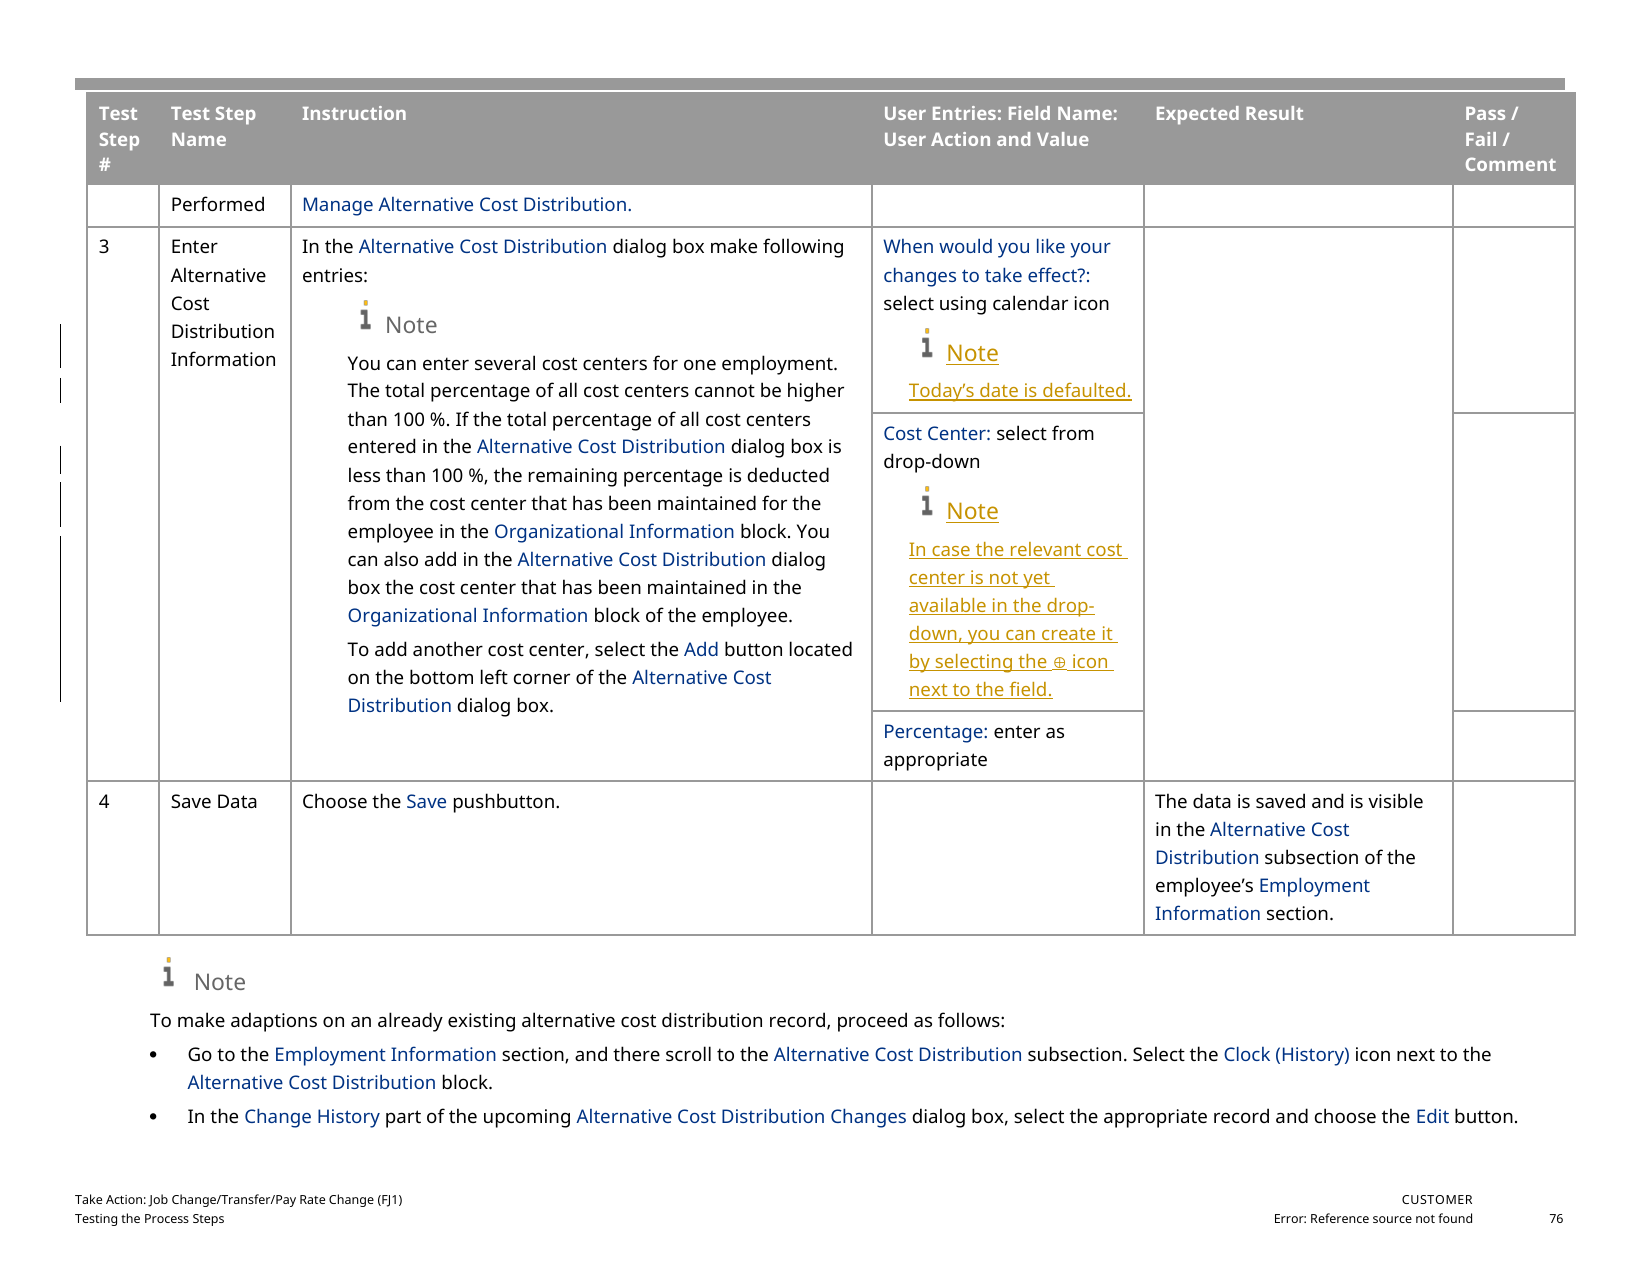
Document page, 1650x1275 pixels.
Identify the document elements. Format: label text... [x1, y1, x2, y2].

table_cell Select Action to be Performed [160, 185, 290, 226]
picture [347, 296, 385, 334]
table_cell When would you like your changes to take effect?: select using calendar icon [873, 228, 1143, 412]
table_cell 2 [88, 185, 158, 226]
table_header User Entries: Field Name: User Action and Value [873, 94, 1143, 183]
table_cell Cost Center: select from drop-down [873, 414, 1143, 710]
table_cell [1145, 228, 1452, 780]
table_cell 4 [88, 782, 158, 934]
table_cell The data is saved and is visible in the Alternative Cost Distribution subsection of the employee’s Employment Information section. [1145, 782, 1452, 934]
table_cell Percentage: enter as appropriate [873, 712, 1143, 780]
table_cell In the Alternative Cost Distribution dialog box make following entries: Note You can enter several cost centers for one employment. The total percentage of all cost centers cannot be higher than 100 %. If the total percentage of all cost centers entered in the Alternative Cost Distribution dialog box is less than 100 %, the remaining percentage is deducted from the cost center that has been maintained for the employee in the Organizational Information block. You can also add in the Alternative Cost Distribution dialog box the cost center that has been maintained in the Organizational Information block of the employee. To add another cost center, select the Add button located on the bottom left corner of the Alternative Cost Distribution dialog box. [292, 228, 871, 780]
table_header Test Step # [88, 94, 158, 183]
table_cell [1454, 185, 1574, 226]
picture [908, 482, 947, 520]
table_cell Enter Alternative Cost Distribution Information [160, 228, 290, 780]
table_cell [1145, 185, 1452, 226]
table_cell [1454, 414, 1574, 710]
table_cell Save Data [160, 782, 290, 934]
table_cell [873, 782, 1143, 934]
table_header Test Step Name [160, 94, 290, 183]
text To make adaptions on an already existing alternative cost distribution record, proceed as follows: [150, 1007, 1565, 1033]
table_cell [873, 185, 1143, 226]
picture [150, 953, 188, 991]
table_header Expected Result [1145, 94, 1452, 183]
list Go to the Employment Information section, and there scroll to the Alternative Cost Distribution subsection. Select the Clock (History) icon next to the Alternative Cost Distribution block. [150, 1042, 1565, 1095]
picture [908, 324, 947, 362]
table_cell [1454, 782, 1574, 934]
table_header Instruction [292, 94, 871, 183]
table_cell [292, 185, 871, 226]
table_header Pass / Fail / Comment [1454, 94, 1574, 183]
list In the Change History part of the upcoming Alternative Cost Distribution Changes dialog box, select the appropriate record and choose the Edit button. [150, 1104, 1565, 1129]
table_cell [1454, 712, 1574, 780]
table_cell [1454, 228, 1574, 412]
table_cell 3 [88, 228, 158, 780]
table_cell Choose the Save pushbutton. [292, 782, 871, 934]
subtitle Note [150, 949, 1565, 1001]
